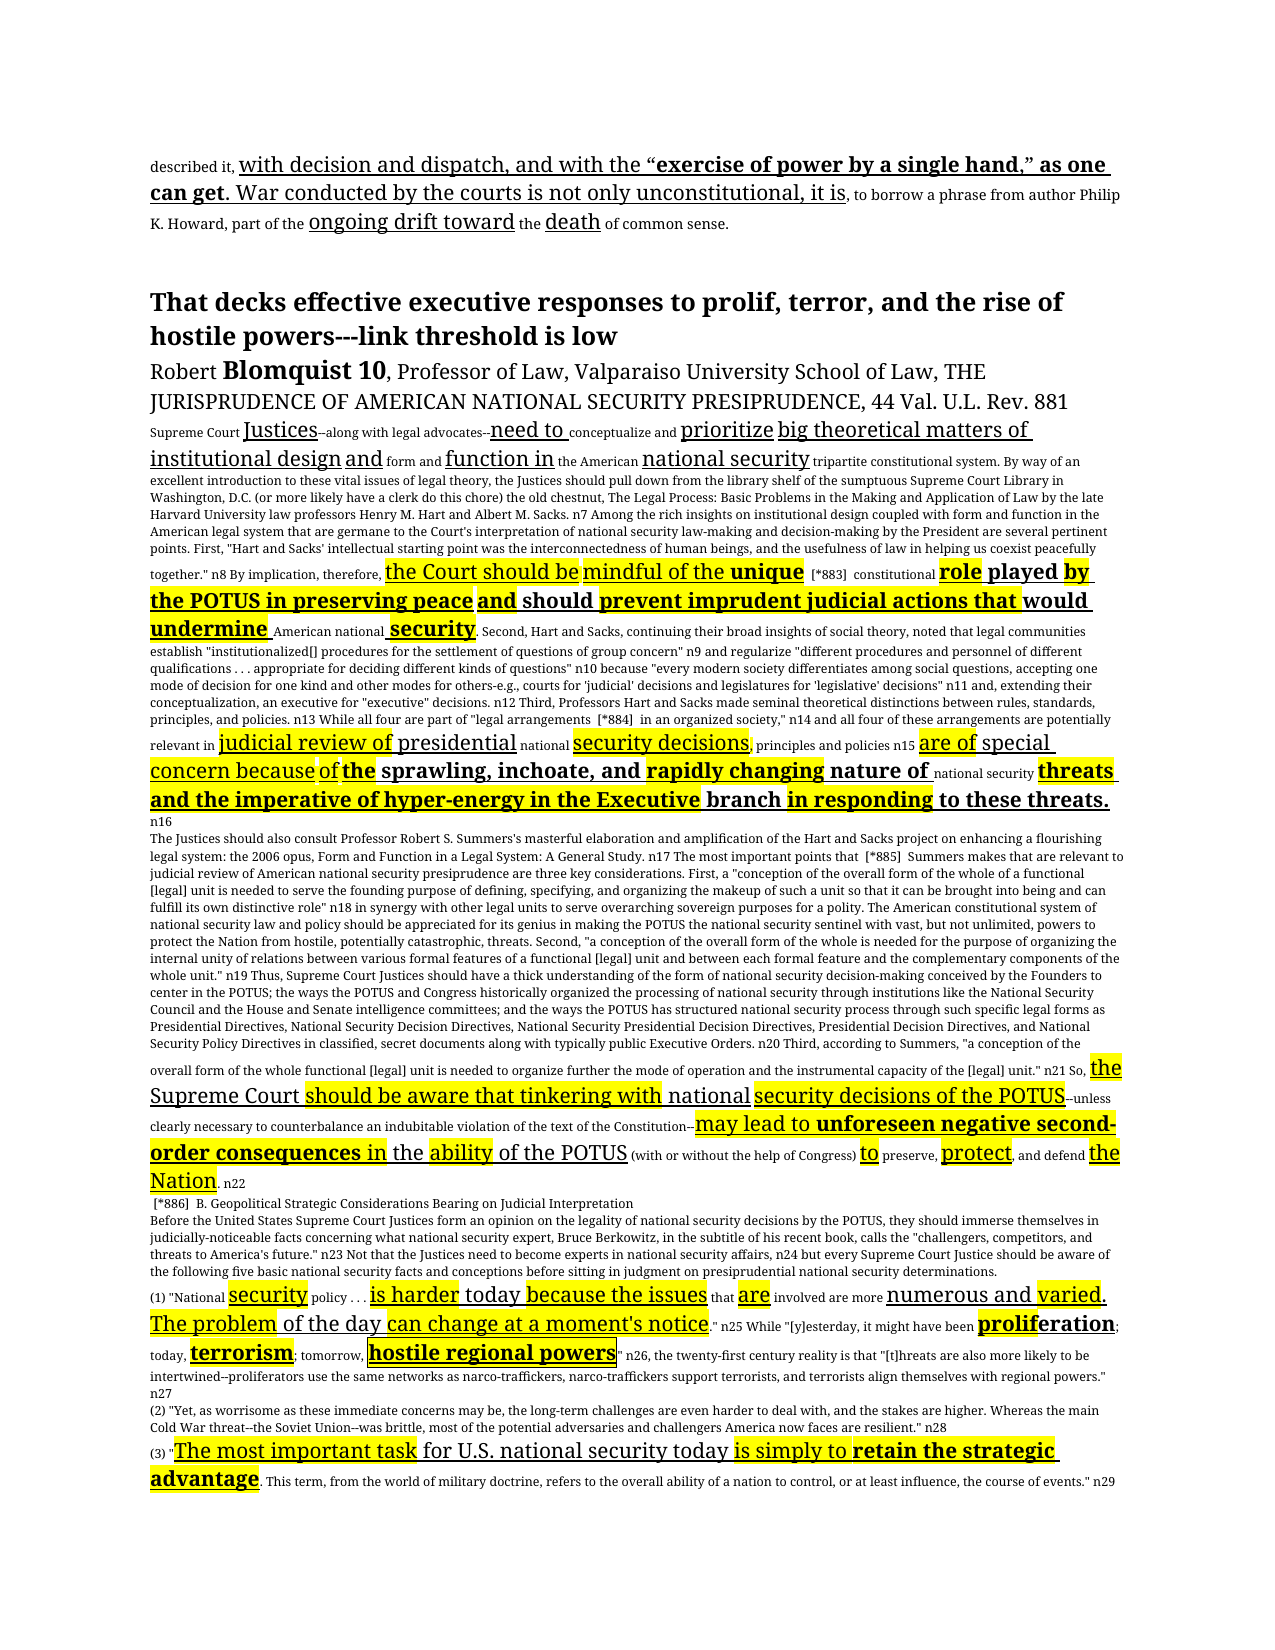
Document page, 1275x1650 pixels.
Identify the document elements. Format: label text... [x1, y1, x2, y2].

text (2) "Yet, as worrisome as these immediate concerns may be, the long-term challenges are even harder to deal with, and the stakes are higher. Whereas the main Cold War threat--the Soviet Union--was brittle, most of the potential adversaries and challengers America now faces are resilient." n28 [150, 1402, 1125, 1436]
text Supreme Court Justices--along with legal advocates--need to conceptualize and prioritize big theoretical matters of institutional design and form and function in the American national security tripartite constitutional system. By way of an excellent introduction to these vital issues of legal theory, the Justices should pull down from the library shelf of the sumptuous Supreme Court Library in Washington, D.C. (or more likely have a clerk do this chore) the old chestnut, The Legal Process: Basic Problems in the Making and Application of Law by the late Harvard University law professors Henry M. Hart and Albert M. Sacks. n7 Among the rich insights on institutional design coupled with form and function in the American legal system that are germane to the Court's interpretation of national security law-making and decision-making by the President are several pertinent points. First, "Hart and Sacks' intellectual starting point was the interconnectedness of human beings, and the usefulness of law in helping us coexist peacefully together." n8 By implication, therefore, the Court should be mindful of the unique [*883] constitutional role played by the POTUS in preserving peace and should prevent imprudent judicial actions that would undermine American national security. Second, Hart and Sacks, continuing their broad insights of social theory, noted that legal communities establish "institutionalized[] procedures for the settlement of questions of group concern" n9 and regularize "different procedures and personnel of different qualifications . . . appropriate for deciding different kinds of questions" n10 because "every modern society differentiates among social questions, accepting one mode of decision for one kind and other modes for others-e.g., courts for 'judicial' decisions and legislatures for 'legislative' decisions" n11 and, extending their conceptualization, an executive for "executive" decisions. n12 Third, Professors Hart and Sacks made seminal theoretical distinctions between rules, standards, principles, and policies. n13 While all four are part of "legal arrangements [*884] in an organized society," n14 and all four of these arrangements are potentially relevant in judicial review of presidential national security decisions, principles and policies n15 are of special concern because of the sprawling, inchoate, and rapidly changing nature of national security threats and the imperative of hyper-energy in the Executive branch in responding to these threats. n16 [150, 415, 1125, 831]
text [150, 150, 1125, 235]
text Robert Blomquist 10, Professor of Law, Valparaiso University School of Law, THE JURISPRUDENCE OF AMERICAN NATIONAL SECURITY PRESIPRUDENCE, 44 Val. U.L. Rev. 881 [150, 353, 1125, 415]
text The Justices should also consult Professor Robert S. Summers's masterful elaboration and amplification of the Hart and Sacks project on enhancing a flourishing legal system: the 2006 opus, Form and Function in a Legal System: A General Study. n17 The most important points that [*885] Summers makes that are relevant to judicial review of American national security presiprudence are three key considerations. First, a "conception of the overall form of the whole of a functional [legal] unit is needed to serve the founding purpose of defining, specifying, and organizing the makeup of such a unit so that it can be brought into being and can fulfill its own distinctive role" n18 in synergy with other legal units to serve overarching sovereign purposes for a polity. The American constitutional system of national security law and policy should be appreciated for its genius in making the POTUS the national security sentinel with vast, but not unlimited, powers to protect the Nation from hostile, potentially catastrophic, threats. Second, "a conception of the overall form of the whole is needed for the purpose of organizing the internal unity of relations between various formal features of a functional [legal] unit and between each formal feature and the complementary components of the whole unit." n19 Thus, Supreme Court Justices should have a thick understanding of the form of national security decision-making conceived by the Founders to center in the POTUS; the ways the POTUS and Congress historically organized the processing of national security through institutions like the National Security Council and the House and Senate intelligence committees; and the ways the POTUS has structured national security process through such specific legal forms as Presidential Directives, National Security Decision Directives, National Security Presidential Decision Directives, Presidential Decision Directives, and National Security Policy Directives in classified, secret documents along with typically public Executive Orders. n20 Third, according to Summers, "a conception of the overall form of the whole functional [legal] unit is needed to organize further the mode of operation and the instrumental capacity of the [legal] unit." n21 So, the Supreme Court should be aware that tinkering with national security decisions of the POTUS--unless clearly necessary to counterbalance an indubitable violation of the text of the Constitution--may lead to unforeseen negative second-order consequences in the ability of the POTUS (with or without the help of Congress) to preserve, protect, and defend the Nation. n22 [150, 831, 1125, 1195]
subtitle That decks effective executive responses to prolif, terror, and the rise of hostile powers---link threshold is low [150, 284, 1125, 353]
text [*886] B. Geopolitical Strategic Considerations Bearing on Judicial Interpretation [150, 1195, 1125, 1212]
text Before the United States Supreme Court Justices form an opinion on the legality of national security decisions by the POTUS, they should immerse themselves in judicially-noticeable facts concerning what national security expert, Bruce Berkowitz, in the subtitle of his recent book, calls the "challengers, competitors, and threats to America's future." n23 Not that the Justices need to become experts in national security affairs, n24 but every Supreme Court Justice should be aware of the following five basic national security facts and conceptions before sitting in judgment on presiprudential national security determinations. [150, 1212, 1125, 1280]
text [150, 1436, 1125, 1493]
text (1) "National security policy . . . is harder today because the issues that are involved are more numerous and varied. The problem of the day can change at a moment's notice." n25 While "[y]esterday, it might have been proliferation; today, terrorism; tomorrow, hostile regional powers" n26, the twenty-first century reality is that "[t]hreats are also more likely to be intertwined--proliferators use the same networks as narco-traffickers, narco-traffickers support terrorists, and terrorists align themselves with regional powers." n27 [150, 1280, 1125, 1402]
